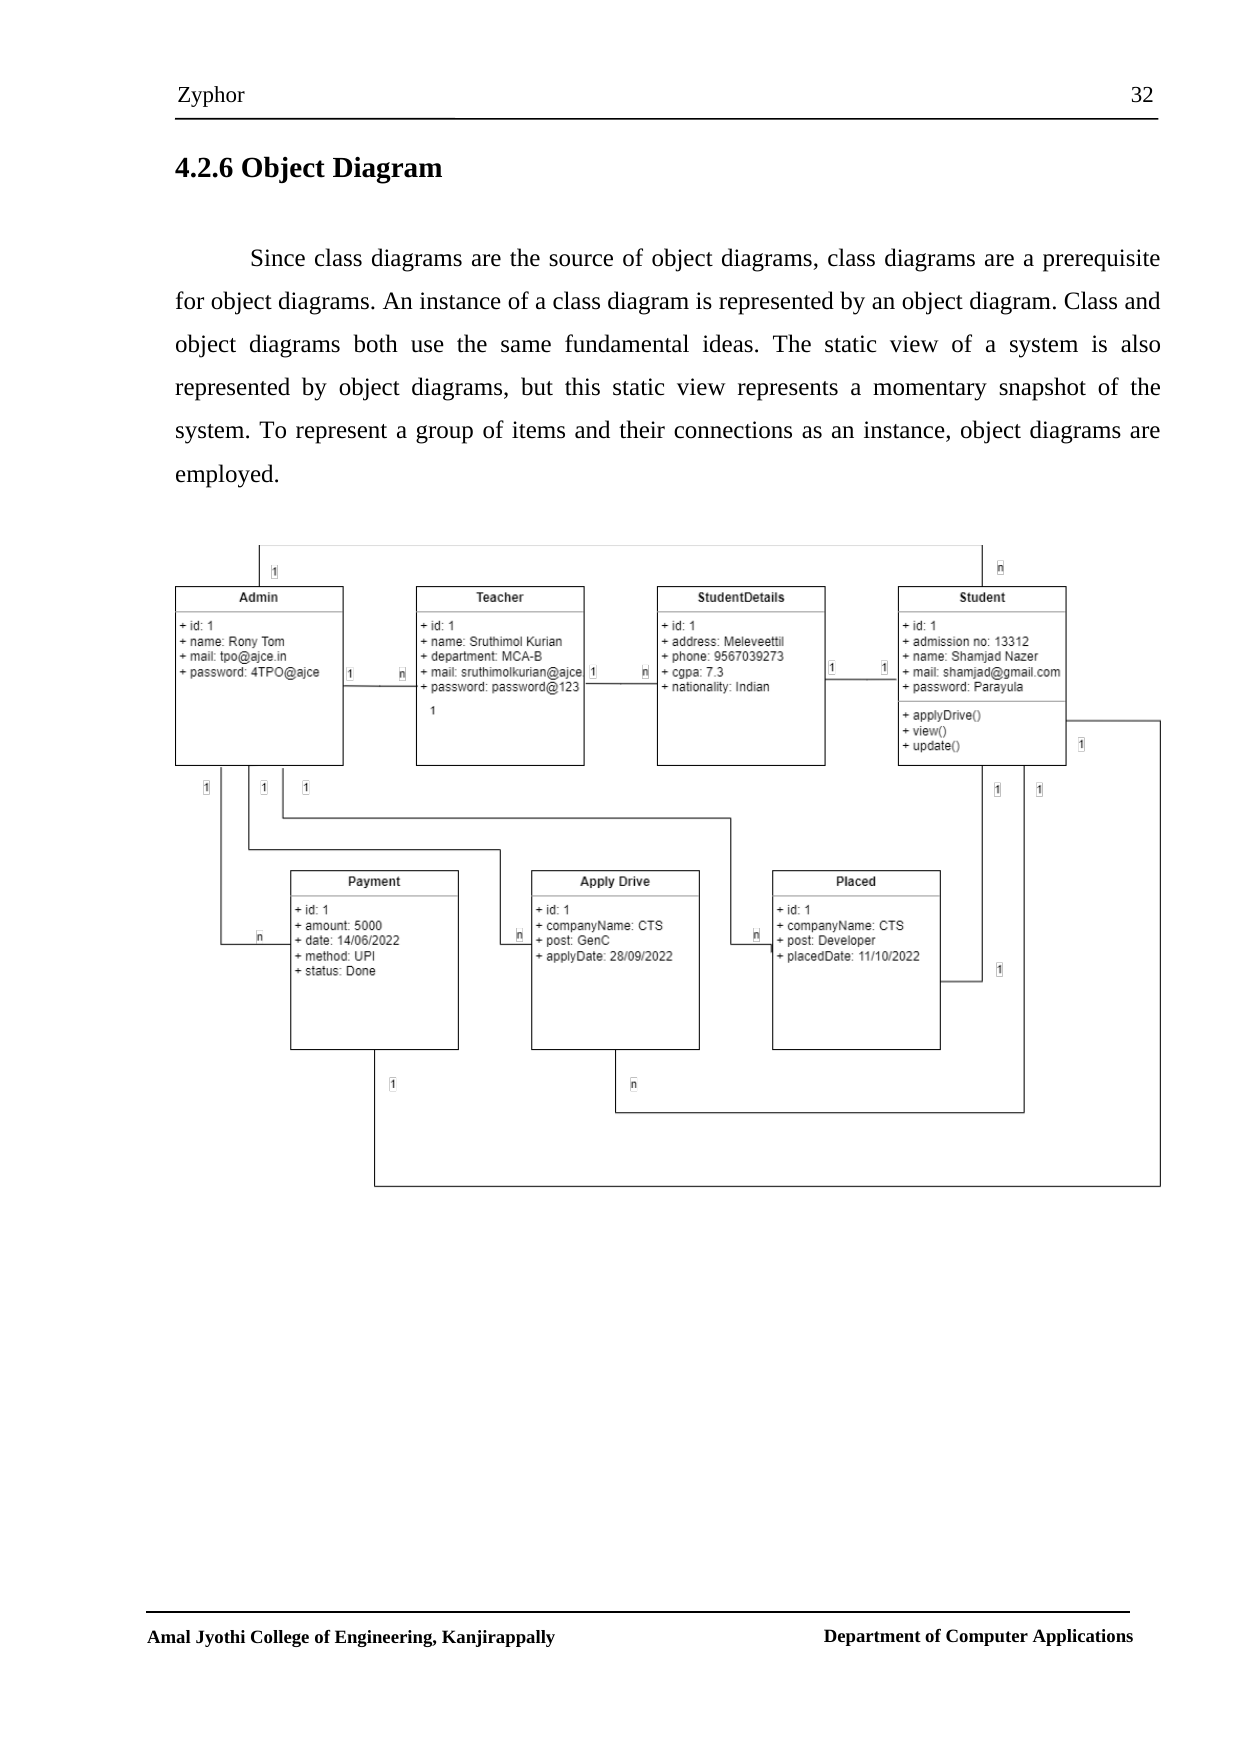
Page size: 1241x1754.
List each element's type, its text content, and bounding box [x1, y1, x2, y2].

subtitle Object Diagram [175, 150, 1162, 183]
picture [175, 545, 1163, 1189]
text Since class diagrams are the source of object diagrams, class diagrams are a prerequisite for object diagrams. An instance of a class diagram is represented by an object diagram. Class and object diagrams both use the same fundamental ideas. The static view of a system is also represented by object diagrams, but this static view represents a momentary snapshot of the system. To represent a group of items and their connections as an instance, object diagrams are employed. [175, 243, 1162, 487]
